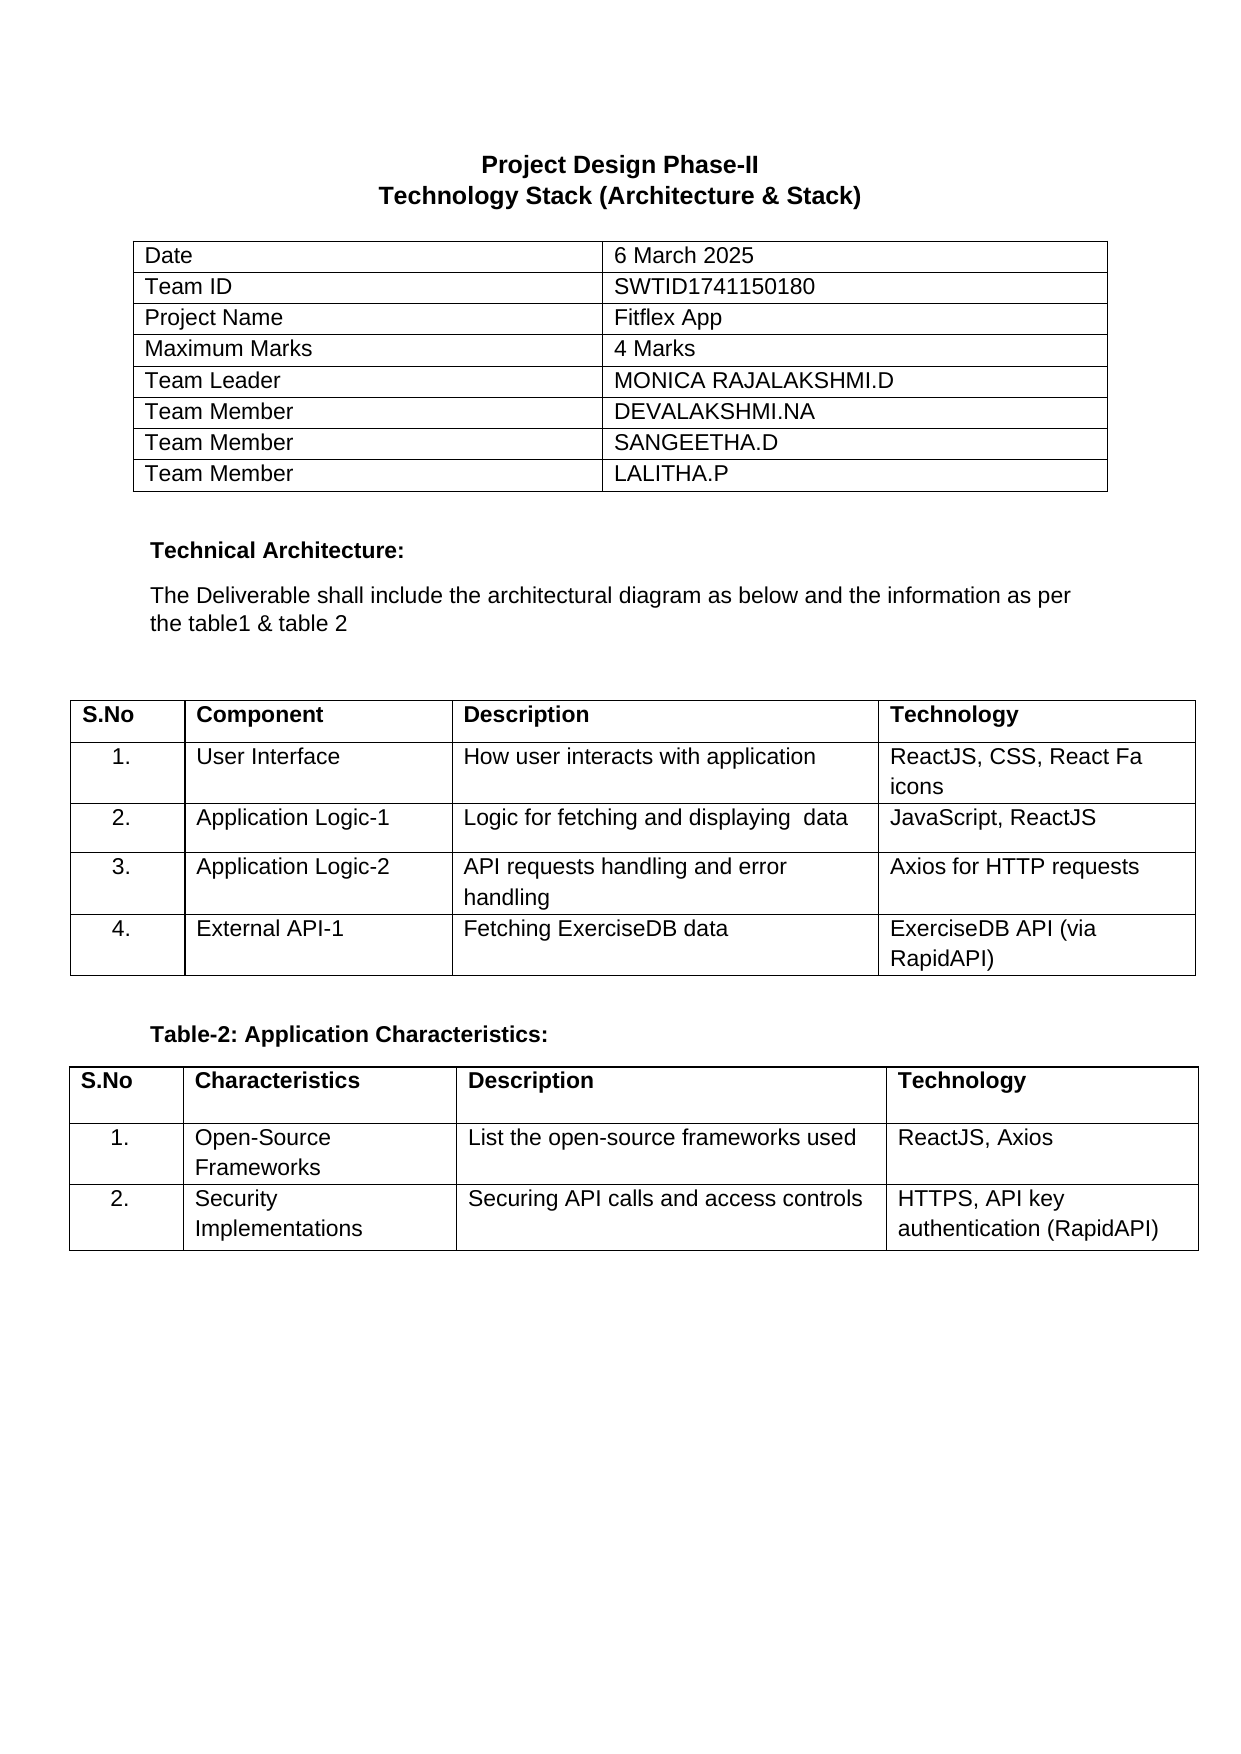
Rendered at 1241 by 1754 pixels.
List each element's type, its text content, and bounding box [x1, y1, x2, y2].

table_cell Maximum Marks [134, 335, 602, 366]
table_cell Fetching ExerciseDB data [453, 915, 878, 975]
table_cell [70, 1124, 183, 1184]
table_cell External API-1 [186, 915, 452, 975]
table_cell API requests handling and error handling [453, 853, 878, 914]
table_cell HTTPS, API key authentication (RapidAPI) [887, 1185, 1198, 1250]
table_header Date [134, 242, 602, 272]
table_cell DEVALAKSHMI.NA [603, 398, 1107, 428]
text Technology Stack (Architecture & Stack) [150, 181, 1090, 210]
table_cell Team Member [134, 398, 602, 428]
table_cell Securing API calls and access controls [457, 1185, 886, 1250]
table_cell [71, 853, 184, 914]
table_cell LALITHA.P [603, 460, 1107, 491]
table_cell [71, 804, 184, 852]
table_cell 4 Marks [603, 335, 1107, 366]
text Table-2: Application Characteristics: [150, 1021, 1090, 1048]
table_header Technology [887, 1068, 1198, 1123]
table_cell How user interacts with application [453, 743, 878, 803]
table_cell Team ID [134, 273, 602, 303]
table_header 6 March 2025 [603, 242, 1107, 272]
table_header Characteristics [184, 1068, 456, 1123]
table_cell SANGEETHA.D [603, 429, 1107, 459]
text Project Design Phase-II [150, 150, 1090, 179]
table_cell Axios for HTTP requests [879, 853, 1195, 914]
table_header Component [186, 701, 452, 742]
table_cell User Interface [186, 743, 452, 803]
table_header S.No [71, 701, 184, 742]
table_cell Open-Source Frameworks [184, 1124, 456, 1184]
table_cell Logic for fetching and displaying data [453, 804, 878, 852]
table_cell [71, 743, 184, 803]
table_header S.No [70, 1068, 183, 1123]
table_header Description [457, 1068, 886, 1123]
table_cell ReactJS, CSS, React Fa icons [879, 743, 1195, 803]
table_cell MONICA RAJALAKSHMI.D [603, 367, 1107, 397]
table_cell Team Member [134, 460, 602, 491]
table_cell JavaScript, ReactJS [879, 804, 1195, 852]
table_cell Team Member [134, 429, 602, 459]
table_cell [70, 1185, 183, 1250]
table_cell ExerciseDB API (via RapidAPI) [879, 915, 1195, 975]
table_cell SWTID1741150180 [603, 273, 1107, 303]
table_cell Team Leader [134, 367, 602, 397]
table_cell Security Implementations [184, 1185, 456, 1250]
table_cell Application Logic-1 [186, 804, 452, 852]
table_cell Fitflex App [603, 304, 1107, 334]
table_cell ReactJS, Axios [887, 1124, 1198, 1184]
table_header Description [453, 701, 878, 742]
table_cell List the open-source frameworks used [457, 1124, 886, 1184]
table_cell [71, 915, 184, 975]
table_header Technology [879, 701, 1195, 742]
table_cell Project Name [134, 304, 602, 334]
text Technical Architecture: [150, 537, 1090, 563]
text The Deliverable shall include the architectural diagram as below and the information as per the table1 & table 2 [150, 582, 1090, 637]
table_cell Application Logic-2 [186, 853, 452, 914]
